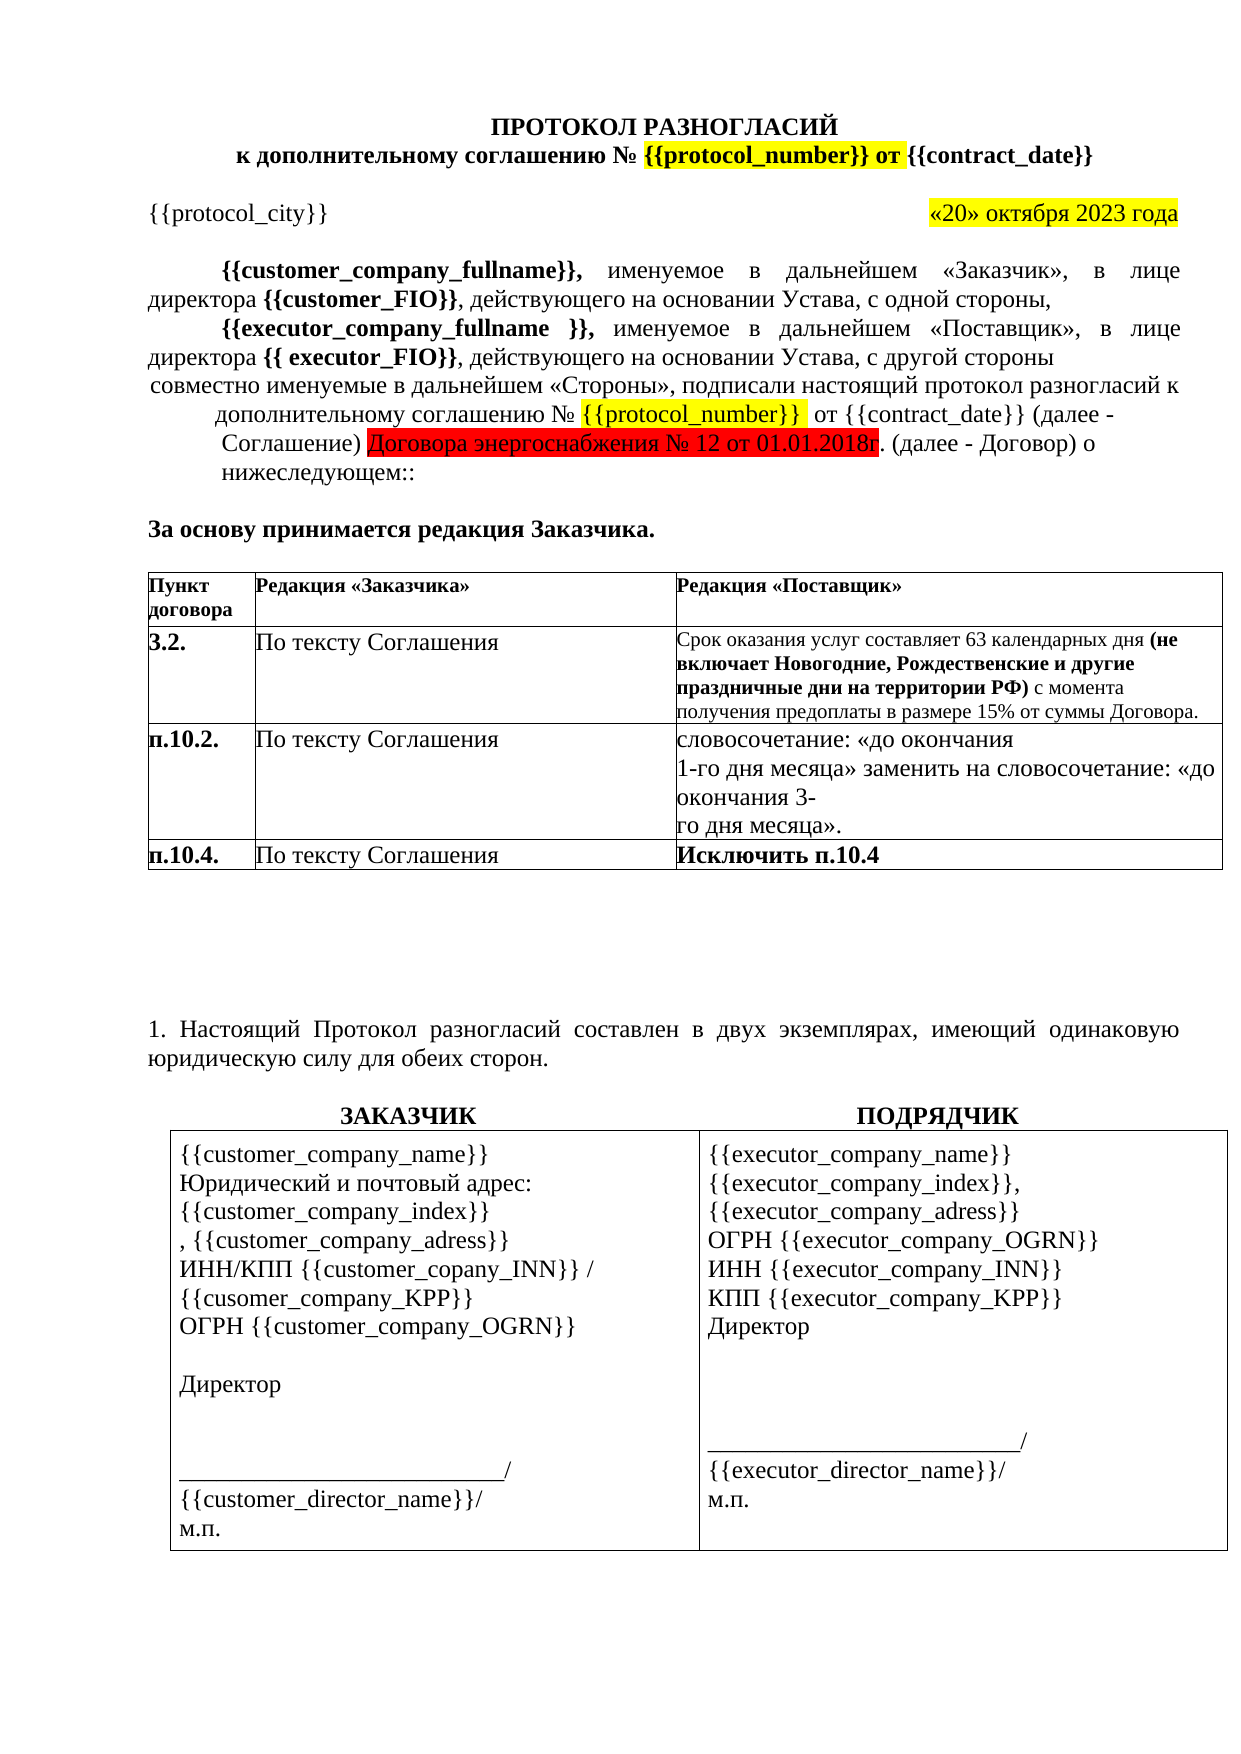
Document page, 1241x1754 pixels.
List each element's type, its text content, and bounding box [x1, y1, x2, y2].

table_cell п.10.4. [149, 840, 255, 869]
table_cell Исключить п.10.4 [677, 840, 1222, 869]
table_cell словосочетание: «до окончания 1-го дня месяца» заменить на словосочетание: «до окончания 3- го дня месяца». [677, 724, 1222, 839]
table_cell п.10.2. [149, 724, 255, 839]
table_cell По тексту Соглашения [256, 840, 676, 869]
text {{executor_company_fullname }}, именуемое в дальнейшем «Поставщик», в лице директора {{ executor_FIO}}, действующего на основании Устава, с другой стороны [148, 313, 1181, 371]
table_header Редакция «Заказчика» [256, 573, 676, 626]
table_cell По тексту Соглашения [256, 724, 676, 839]
text Соглашение) Договора энергоснабжения № 12 от 01.01.2018г. (далее - Договор) о [879, 428, 1181, 457]
text совместно именуемые в дальнейшем «Стороны», подписали настоящий протокол разногласий к дополнительному соглашению № {{protocol_number}} от {{contract_date}} (далее - [148, 371, 1181, 428]
text Соглашение) Договора энергоснабжения № 12 от 01.01.2018г. (далее - Договор) о [148, 428, 367, 457]
table_header Редакция «Поставщик» [677, 573, 1222, 626]
table_cell 3.2. [149, 627, 255, 723]
text {{protocol_city}} «20» октября 2023 года [148, 198, 929, 227]
table_cell Срок оказания услуг составляет 63 календарных дня (не включает Новогодние, Рождественские и другие праздничные дни на территории РФ) с момента получения предоплаты в размере 15% от суммы Договора. [677, 627, 1222, 723]
text ЗАКАЗЧИК Подрядчик [148, 1101, 1181, 1129]
text нижеследующем:: [148, 457, 1181, 486]
text к дополнительному соглашению № {{protocol_number}} от {{contract_date}} [148, 141, 644, 169]
table_header {{executor_company_name}} {{executor_company_index}}, {{executor_company_adress}} ОГРН {{executor_company_OGRN}} ИНН {{executor_company_INN}} КПП {{executor_company_KPP}} Директор _________________________/ {{executor_director_name}}/ м.п. [700, 1131, 1227, 1550]
table_cell По тексту Соглашения [256, 627, 676, 723]
table_header Пункт договора [149, 573, 255, 626]
text 1. Настоящий Протокол разногласий составлен в двух экземплярах, имеющий одинаковую юридическую силу для обеих сторон. [148, 1014, 1181, 1072]
text ПРОТОКОЛ РАЗНОГЛАСИЙ [148, 112, 1181, 141]
text к дополнительному соглашению № {{protocol_number}} от {{contract_date}} [907, 141, 1181, 169]
text {{customer_company_fullname}}, именуемое в дальнейшем «Заказчик», в лице директора {{customer_FIO}}, действующего на основании Устава, с одной стороны, [148, 256, 1181, 313]
text За основу принимается редакция Заказчика. [148, 514, 1181, 572]
table_header {{customer_company_name}} Юридический и почтовый адрес: {{customer_company_index}} , {{customer_company_adress}} ИНН/КПП {{customer_copany_INN}} / {{cusomer_company_KPP}} ОГРН {{customer_company_OGRN}} Директор __________________________/ {{customer_director_name}}/ м.п. [171, 1131, 699, 1550]
